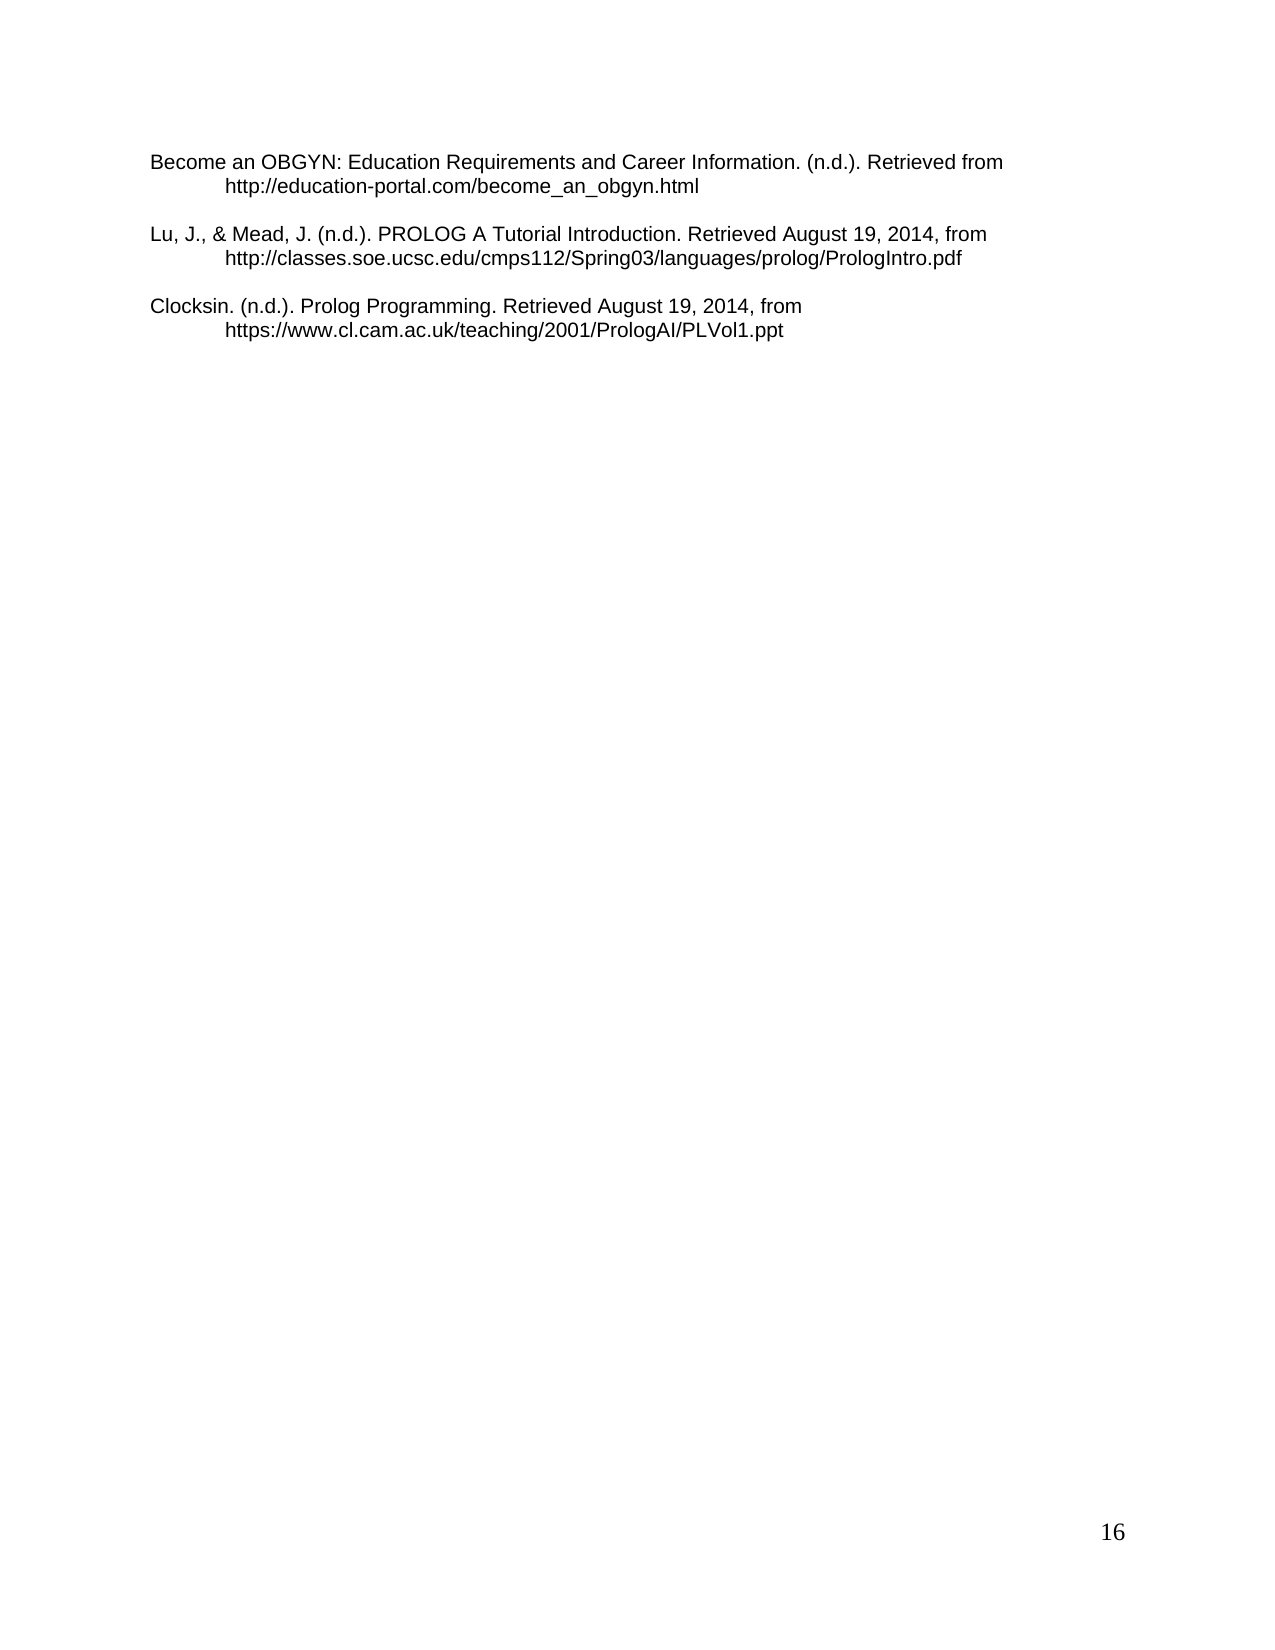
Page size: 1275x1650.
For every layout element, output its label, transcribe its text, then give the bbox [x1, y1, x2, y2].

text Become an OBGYN: Education Requirements and Career Information. (n.d.). Retrieved from http://education-portal.com/become_an_obgyn.html [150, 150, 1125, 198]
text Lu, J., & Mead, J. (n.d.). PROLOG A Tutorial Introduction. Retrieved August 19, 2014, from http://classes.soe.ucsc.edu/cmps112/Spring03/languages/prolog/PrologIntro.pdf [150, 222, 1125, 270]
text Clocksin. (n.d.). Prolog Programming. Retrieved August 19, 2014, from https://www.cl.cam.ac.uk/teaching/2001/PrologAI/PLVol1.ppt [150, 294, 1125, 342]
